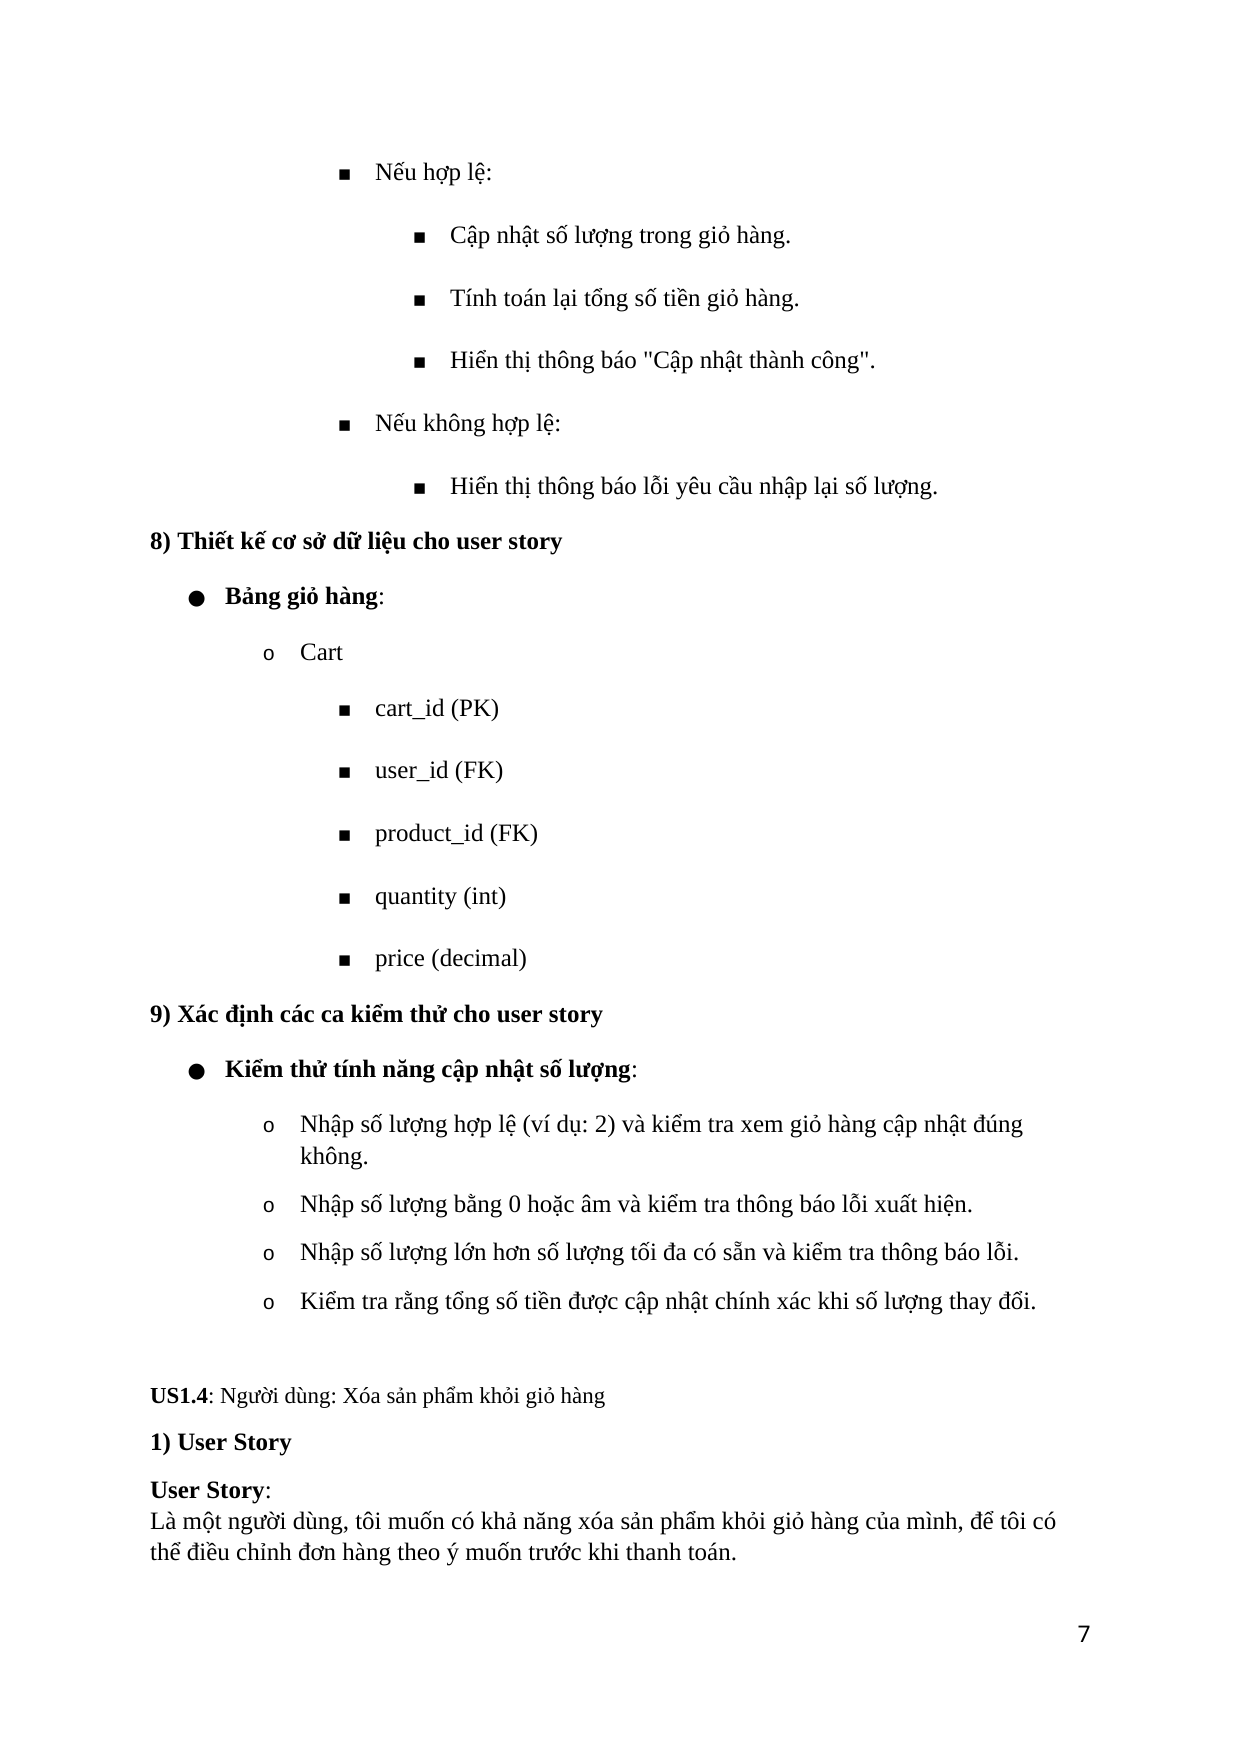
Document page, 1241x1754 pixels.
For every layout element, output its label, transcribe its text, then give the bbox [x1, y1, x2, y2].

list Nếu không hợp lệ: [337, 401, 1090, 443]
list cart_id (PK) [337, 685, 1090, 728]
text 9) Xác định các ca kiểm thử cho user story [150, 999, 1090, 1027]
list Nhập số lượng hợp lệ (ví dụ: 2) và kiểm tra xem giỏ hàng cập nhật đúng không. [262, 1109, 1090, 1170]
list Nếu hợp lệ: [337, 150, 1090, 193]
list Hiển thị thông báo lỗi yêu cầu nhập lại số lượng. [412, 463, 1090, 506]
text US1.4: Người dùng: Xóa sản phẩm khỏi giỏ hàng [150, 1382, 1090, 1408]
list Cart [262, 637, 1090, 666]
list Kiểm tra rằng tổng số tiền được cập nhật chính xác khi số lượng thay đổi. [262, 1286, 1090, 1315]
list price (decimal) [337, 936, 1090, 979]
list quantity (int) [337, 873, 1090, 916]
list Hiển thị thông báo "Cập nhật thành công". [412, 338, 1090, 381]
list Bảng giỏ hàng: [187, 574, 1090, 617]
text User Story: Là một người dùng, tôi muốn có khả năng xóa sản phẩm khỏi giỏ hàng của mình, để tôi có thể điều chỉnh đơn hàng theo ý muốn trước khi thanh toán. [150, 1475, 1090, 1566]
list Nhập số lượng bằng 0 hoặc âm và kiểm tra thông báo lỗi xuất hiện. [262, 1189, 1090, 1218]
list user_id (FK) [337, 748, 1090, 791]
text 1) User Story [150, 1427, 1090, 1456]
list Nhập số lượng lớn hơn số lượng tối đa có sẵn và kiểm tra thông báo lỗi. [262, 1237, 1090, 1267]
list Cập nhật số lượng trong giỏ hàng. [412, 213, 1090, 255]
list Tính toán lại tổng số tiền giỏ hàng. [412, 275, 1090, 318]
list Kiểm thử tính năng cập nhật số lượng: [187, 1046, 1090, 1089]
text 8) Thiết kế cơ sở dữ liệu cho user story [150, 526, 1090, 555]
list product_id (FK) [337, 811, 1090, 853]
